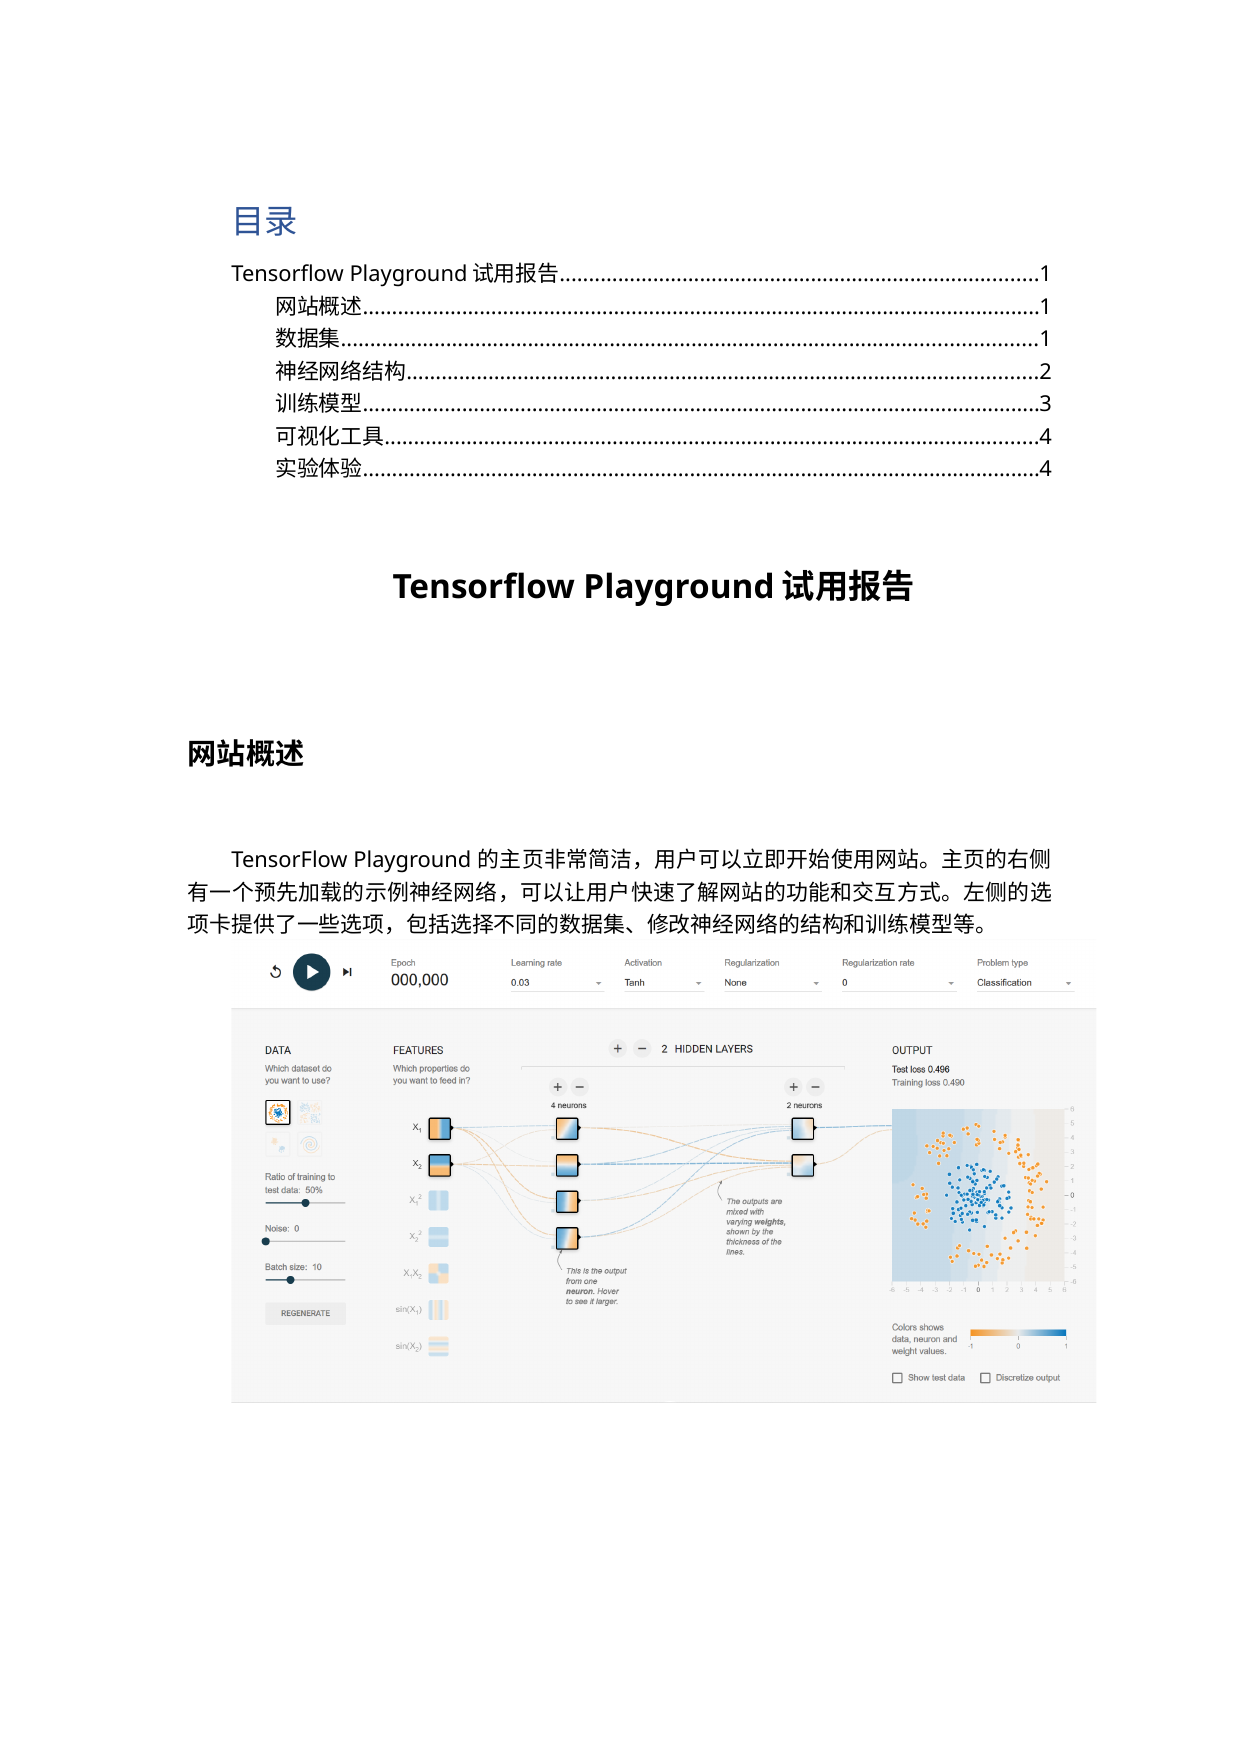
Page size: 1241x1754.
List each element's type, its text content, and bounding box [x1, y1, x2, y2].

subtitle Tensorflow Playground试用报告 [187, 551, 1053, 616]
subtitle 网站概述 [187, 719, 1053, 784]
picture [231, 939, 1097, 1403]
text TensorFlow Playground 的主页非常简洁，用户可以立即开始使用网站。主页的右侧有一个预先加载的示例神经网络，可以让用户快速了解网站的功能和交互方式。左侧的选项卡提供了一些选项，包括选择不同的数据集、修改神经网络的结构和训练模型等。 [187, 842, 1053, 939]
